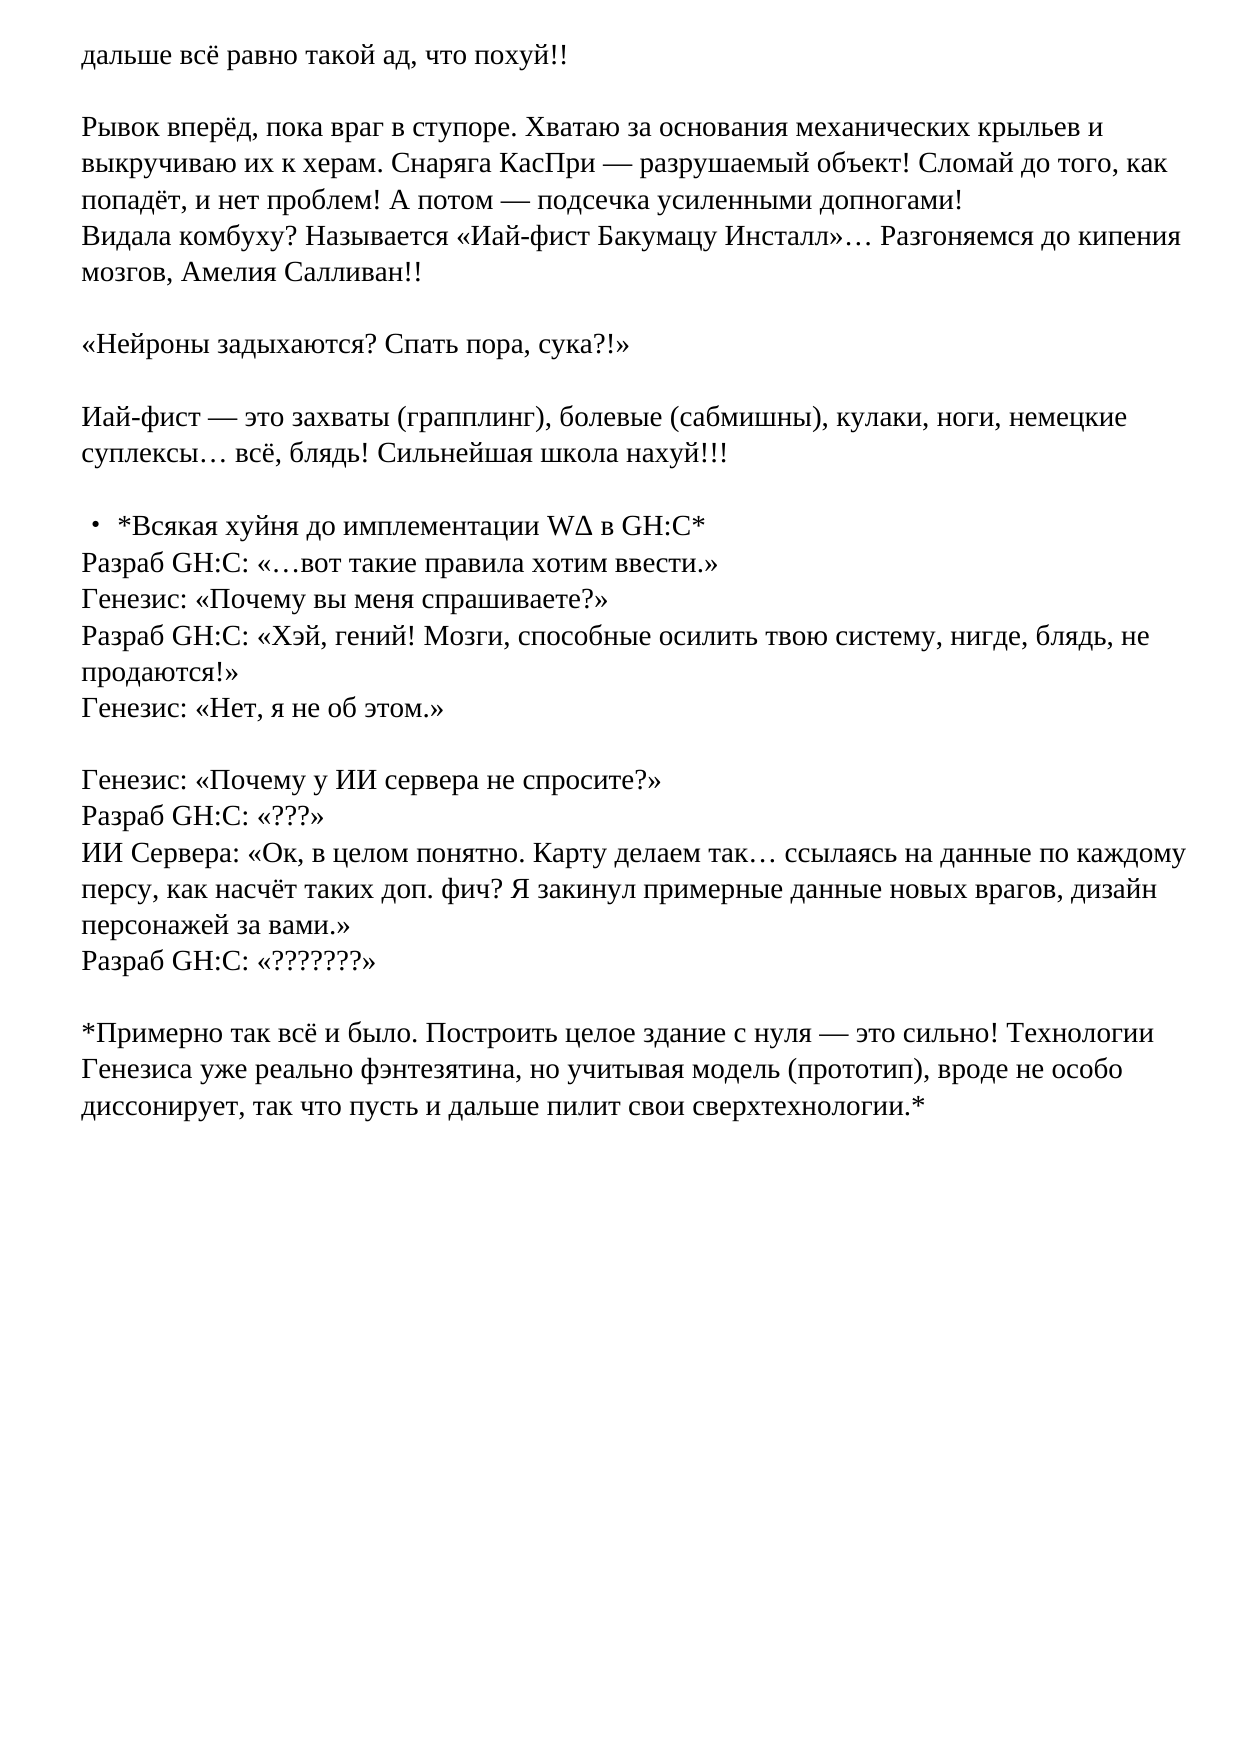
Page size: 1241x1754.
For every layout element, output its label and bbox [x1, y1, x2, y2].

text [81, 37, 1215, 1121]
